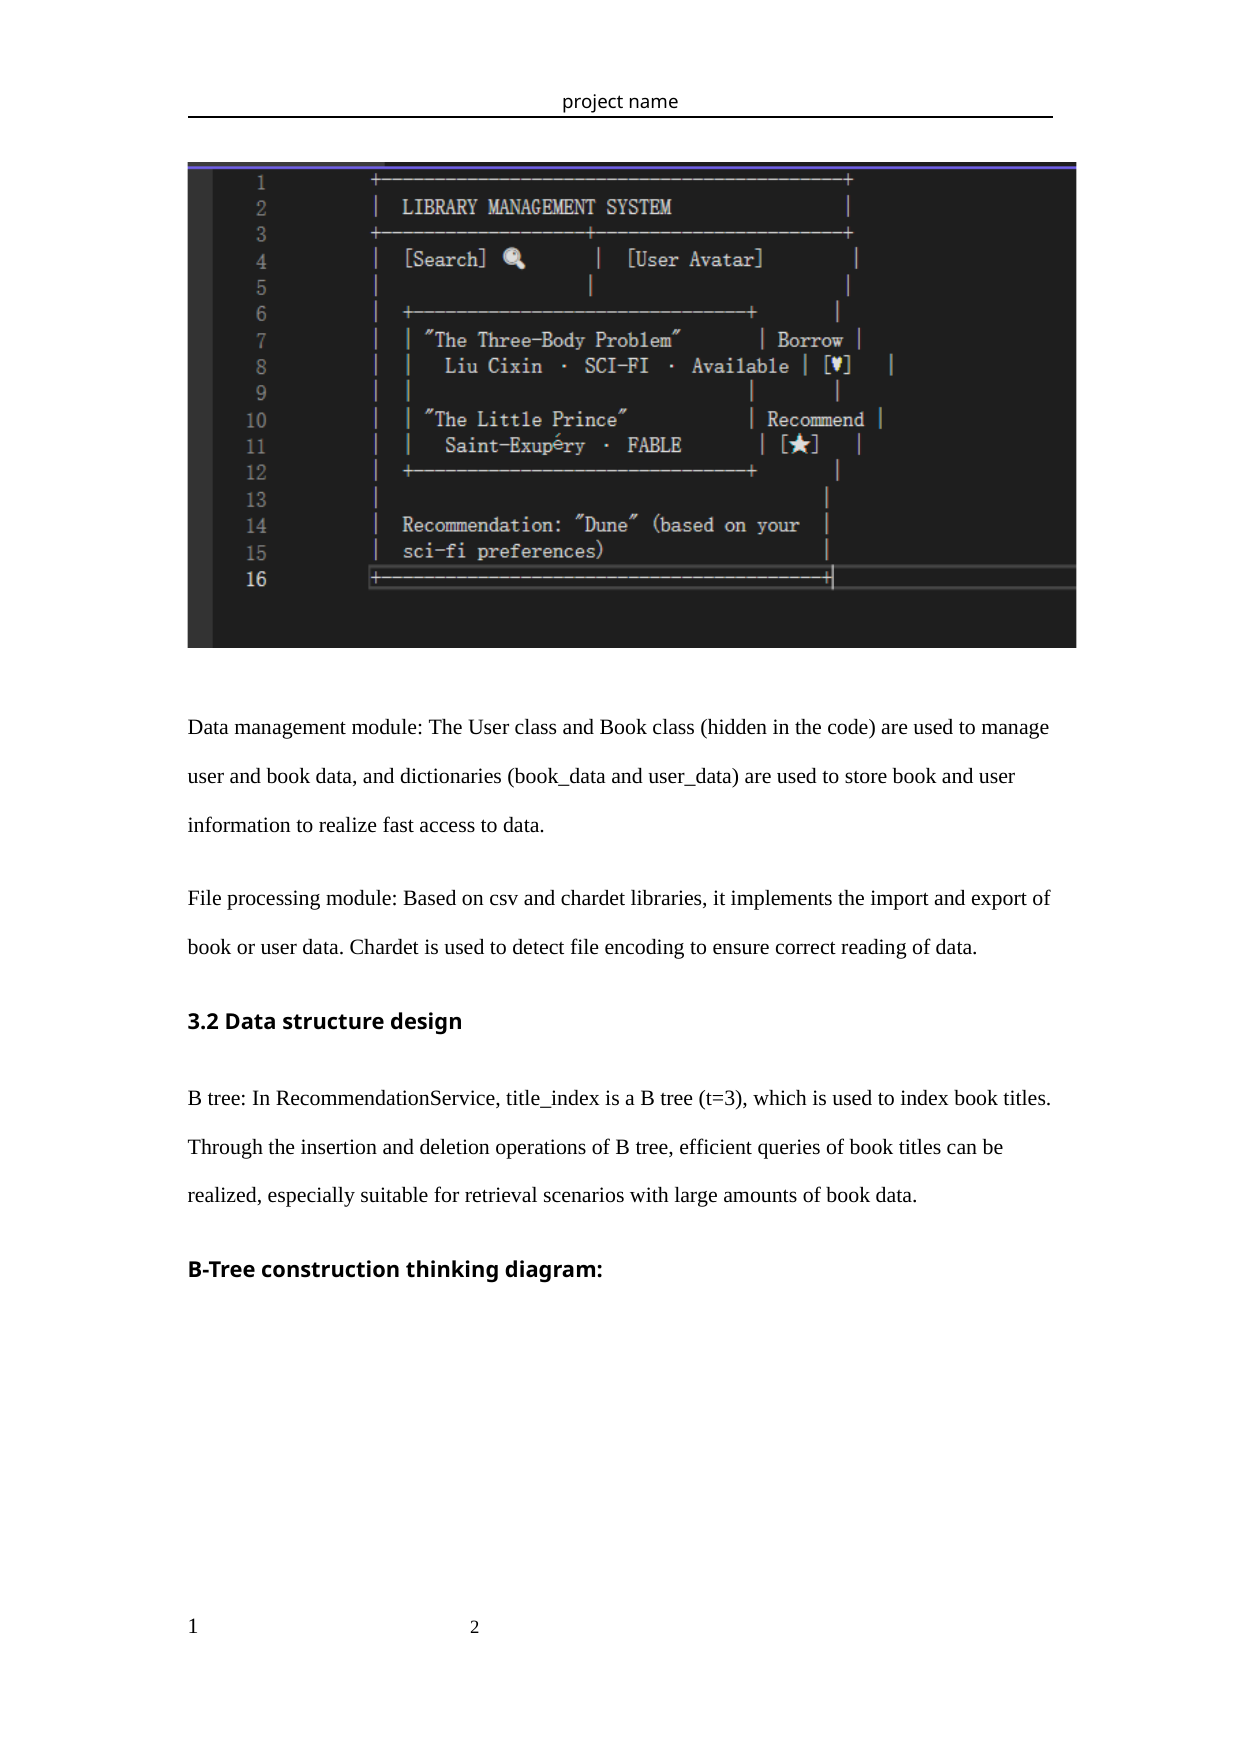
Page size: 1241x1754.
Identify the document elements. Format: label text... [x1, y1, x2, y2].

subtitle Data management module: The User class and Book class (hidden in the code) are used to manage user and book data, and dictionaries (book_data and user_data) are used to store book and user information to realize fast access to data. [187, 711, 1053, 841]
picture [187, 162, 1077, 648]
list 3.2 Data structure design [187, 1005, 1053, 1037]
subtitle File processing module: Based on csv and chardet libraries, it implements the import and export of book or user data. Chardet is used to detect file encoding to ensure correct reading of data. [187, 882, 1053, 963]
subtitle B tree: In RecommendationService, title_index is a B tree (t=3), which is used to index book titles. Through the insertion and deletion operations of B tree, efficient queries of book titles can be realized, especially suitable for retrieval scenarios with large amounts of book data. [187, 1081, 1053, 1211]
list B-Tree construction thinking diagram: [187, 1253, 1053, 1286]
